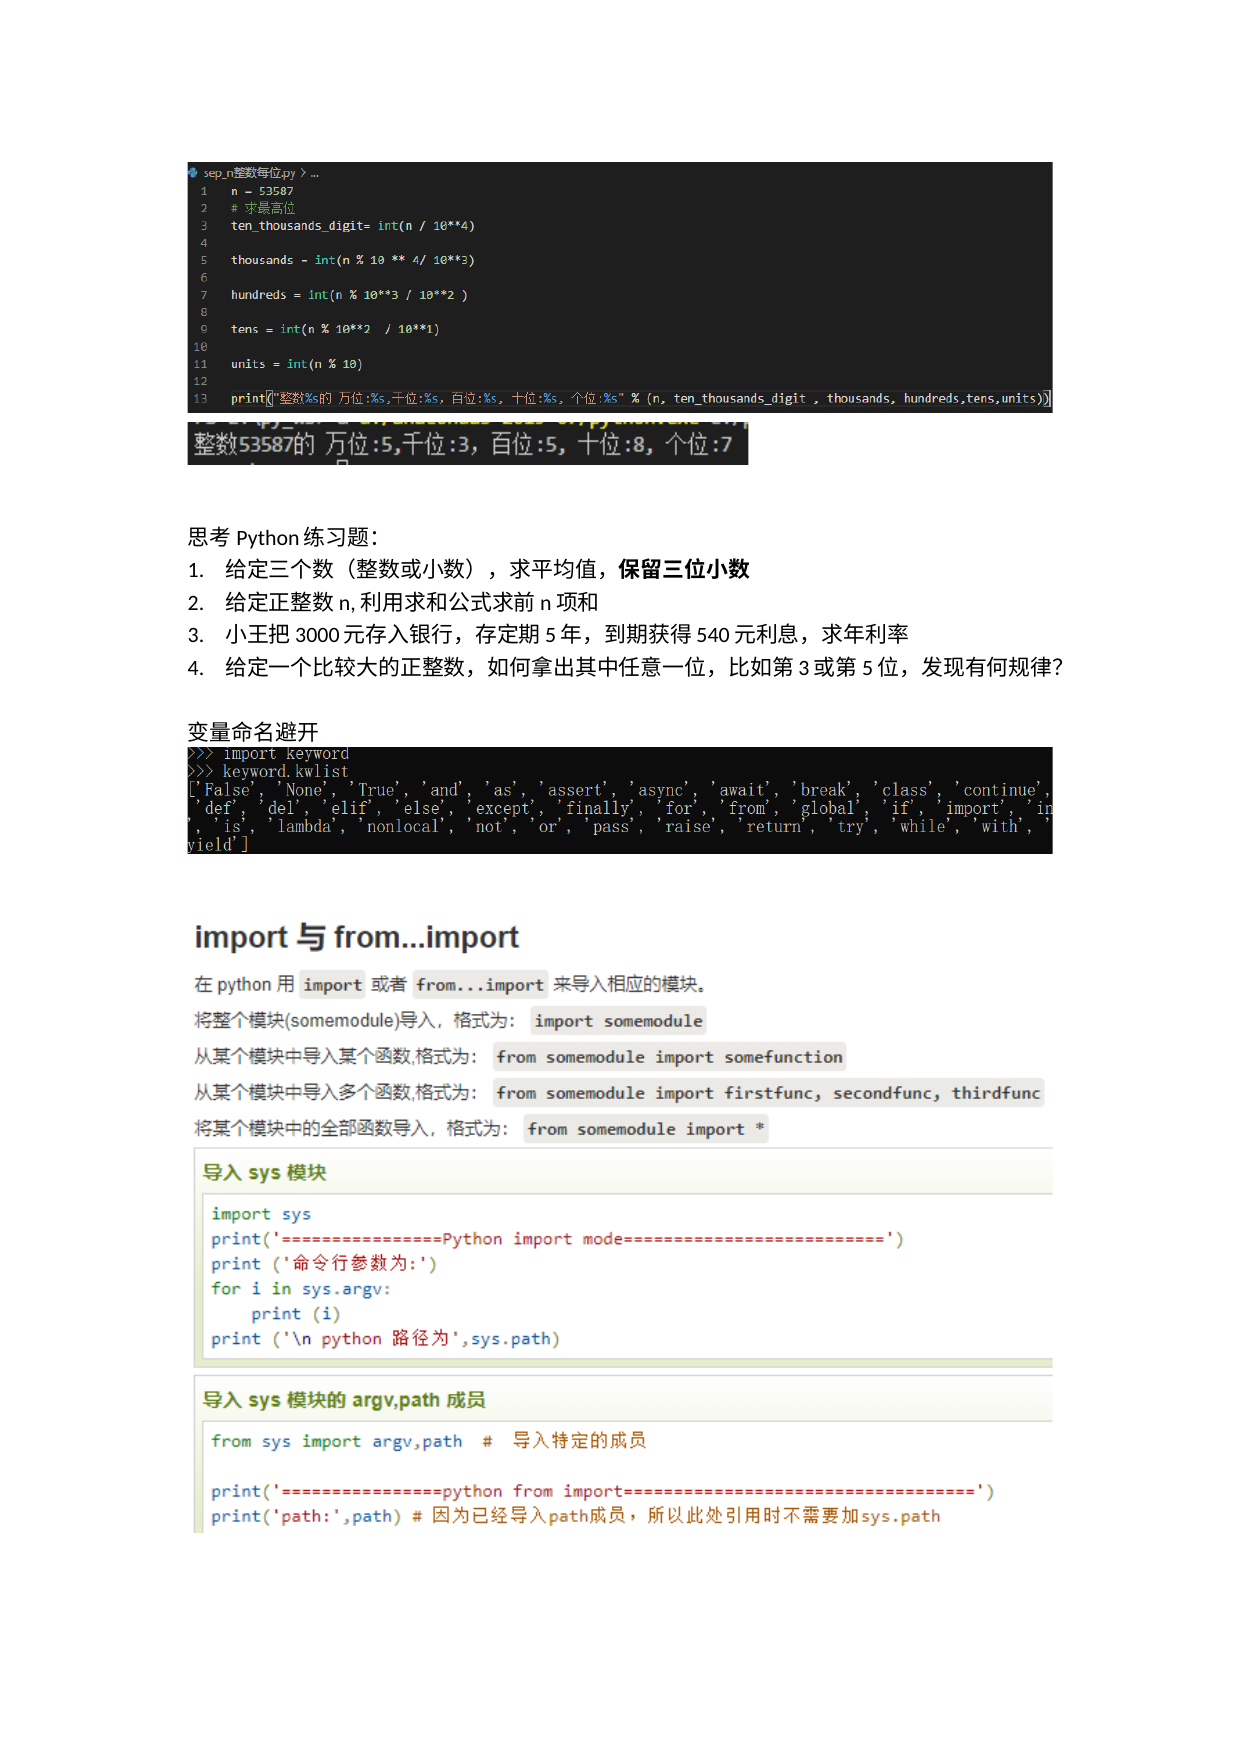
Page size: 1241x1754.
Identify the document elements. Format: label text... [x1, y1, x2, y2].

picture [187, 909, 1053, 1533]
picture [187, 422, 749, 465]
picture [187, 747, 1053, 854]
text 思考 Python练习题： [187, 519, 1053, 552]
list 给定正整数n, 利用求和公式求前n项和 [187, 584, 1053, 617]
picture [187, 162, 1053, 413]
list 给定三个数（整数或小数），求平均值，保留三位小数 [187, 552, 1053, 584]
text 变量命名避开 [187, 714, 1053, 747]
list 小王把3000元存入银行，存定期5年，到期获得540元利息，求年利率 [187, 617, 1053, 649]
list 给定一个比较大的正整数，如何拿出其中任意一位，比如第3或第5位，发现有何规律？ [187, 649, 1053, 682]
